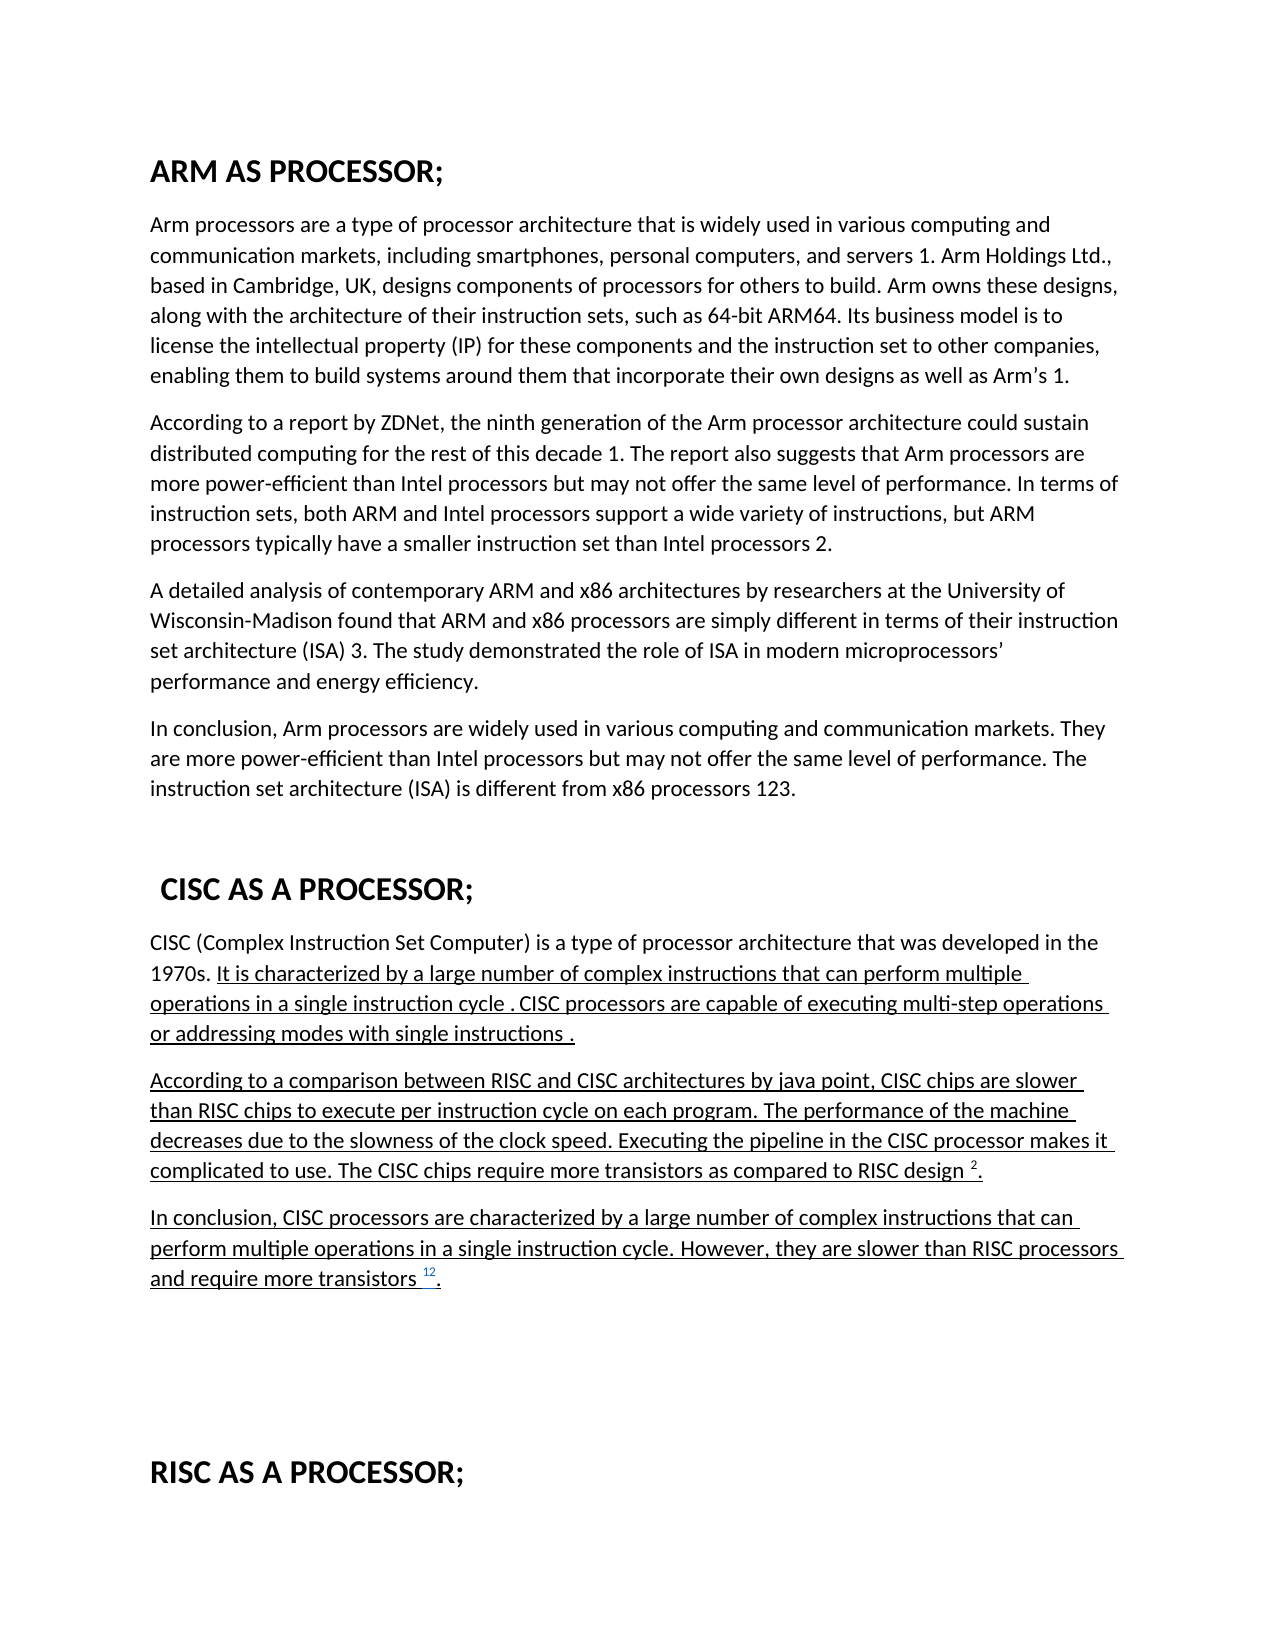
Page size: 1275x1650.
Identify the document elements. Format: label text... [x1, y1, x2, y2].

text CISC AS A PROCESSOR; [150, 868, 1125, 909]
text ARM AS PROCESSOR; [150, 150, 1125, 191]
text According to a comparison between RISC and CISC architectures by java point, CISC chips are slower than RISC chips to execute per instruction cycle on each program. The performance of the machine decreases due to the slowness of the clock speed. Executing the pipeline in the CISC processor makes it complicated to use. The CISC chips require more transistors as compared to RISC design 2. [150, 1066, 1125, 1185]
text RISC AS A PROCESSOR; [150, 1451, 1125, 1492]
text A detailed analysis of contemporary ARM and x86 architectures by researchers at the University of Wisconsin-Madison found that ARM and x86 processors are simply different in terms of their instruction set architecture (ISA) 3. The study demonstrated the role of ISA in modern microprocessors’ performance and energy efficiency. [150, 576, 1125, 695]
text Arm processors are a type of processor architecture that is widely used in various computing and communication markets, including smartphones, personal computers, and servers 1. Arm Holdings Ltd., based in Cambridge, UK, designs components of processors for others to build. Arm owns these designs, along with the architecture of their instruction sets, such as 64-bit ARM64. Its business model is to license the intellectual property (IP) for these components and the instruction set to other companies, enabling them to build systems around them that incorporate their own designs as well as Arm’s 1. [150, 211, 1125, 390]
text In conclusion, CISC processors are characterized by a large number of complex instructions that can perform multiple operations in a single instruction cycle. However, they are slower than RISC processors and require more transistors 12. [150, 1203, 1125, 1292]
text CISC (Complex Instruction Set Computer) is a type of processor architecture that was developed in the 1970s. It is characterized by a large number of complex instructions that can perform multiple operations in a single instruction cycle . CISC processors are capable of executing multi-step operations or addressing modes with single instructions . [150, 928, 1125, 1047]
text In conclusion, Arm processors are widely used in various computing and communication markets. They are more power-efficient than Intel processors but may not offer the same level of performance. The instruction set architecture (ISA) is different from x86 processors 123. [150, 714, 1125, 802]
text According to a report by ZDNet, the ninth generation of the Arm processor architecture could sustain distributed computing for the rest of this decade 1. The report also suggests that Arm processors are more power-efficient than Intel processors but may not offer the same level of performance. In terms of instruction sets, both ARM and Intel processors support a wide variety of instructions, but ARM processors typically have a smaller instruction set than Intel processors 2. [150, 408, 1125, 557]
